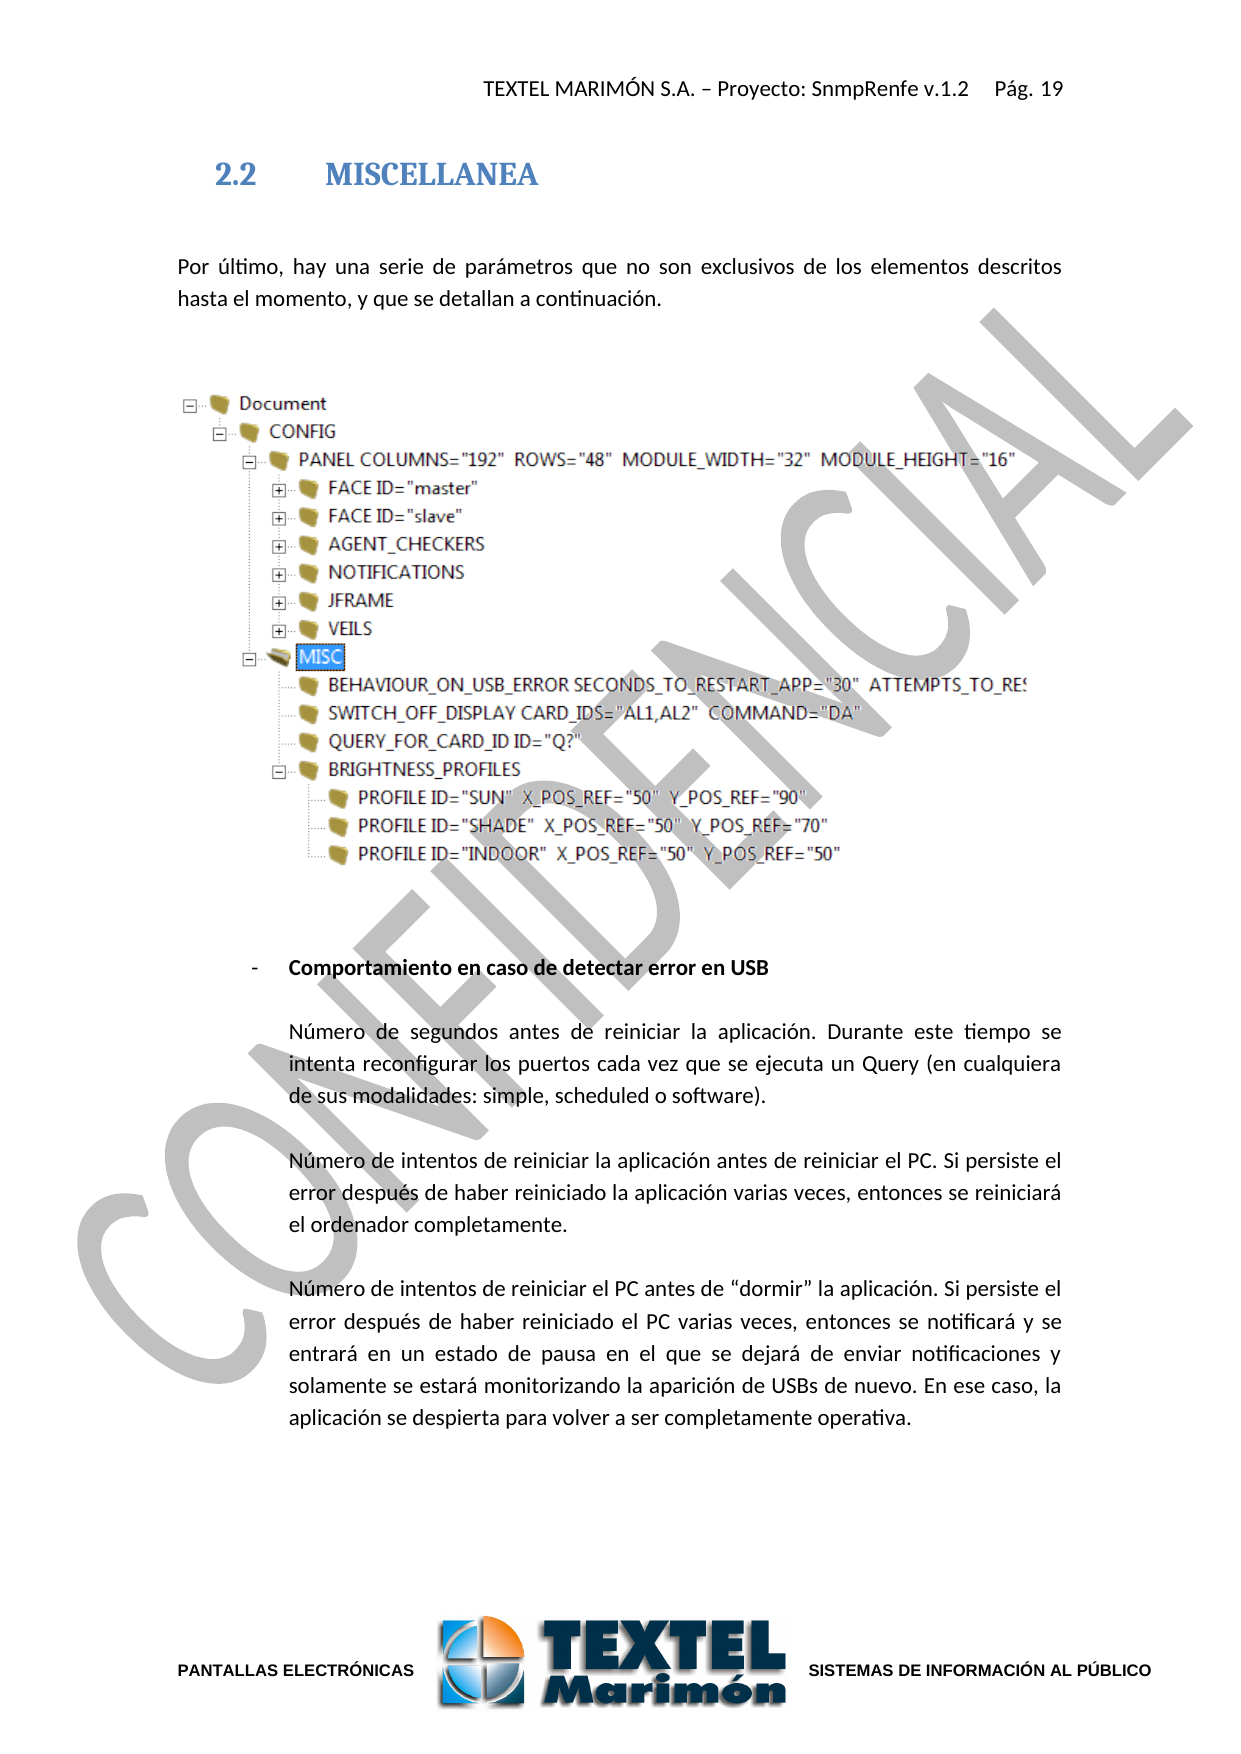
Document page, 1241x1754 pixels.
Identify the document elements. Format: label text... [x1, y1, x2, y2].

text Por último, hay una serie de parámetros que no son exclusivos de los elementos descritos hasta el momento, y que se detallan a continuación. [177, 252, 1063, 312]
list Número de intentos de reiniciar la aplicación antes de reiniciar el PC. Si persiste el error después de haber reiniciado la aplicación varias veces, entonces se reiniciará el ordenador completamente. [288, 1114, 1063, 1238]
subtitle MISCELLANEA [215, 155, 1063, 193]
list Número de intentos de reiniciar el PC antes de “dormir” la aplicación. Si persiste el error después de haber reiniciado el PC varias veces, entonces se notificará y se entrará en un estado de pausa en el que se dejará de enviar notificaciones y solamente se estará monitorizando la aparición de USBs de nuevo. En ese caso, la aplicación se despierta para volver a ser completamente operativa. [288, 1242, 1063, 1431]
list Comportamiento en caso de detectar error en USB [251, 953, 1063, 981]
list Número de segundos antes de reiniciar la aplicación. Durante este tiempo se intenta reconfigurar los puertos cada vez que se ejecuta un Query (en cualquiera de sus modalidades: simple, scheduled o software). [288, 985, 1063, 1109]
picture [177, 390, 1027, 875]
picture [435, 1613, 789, 1712]
